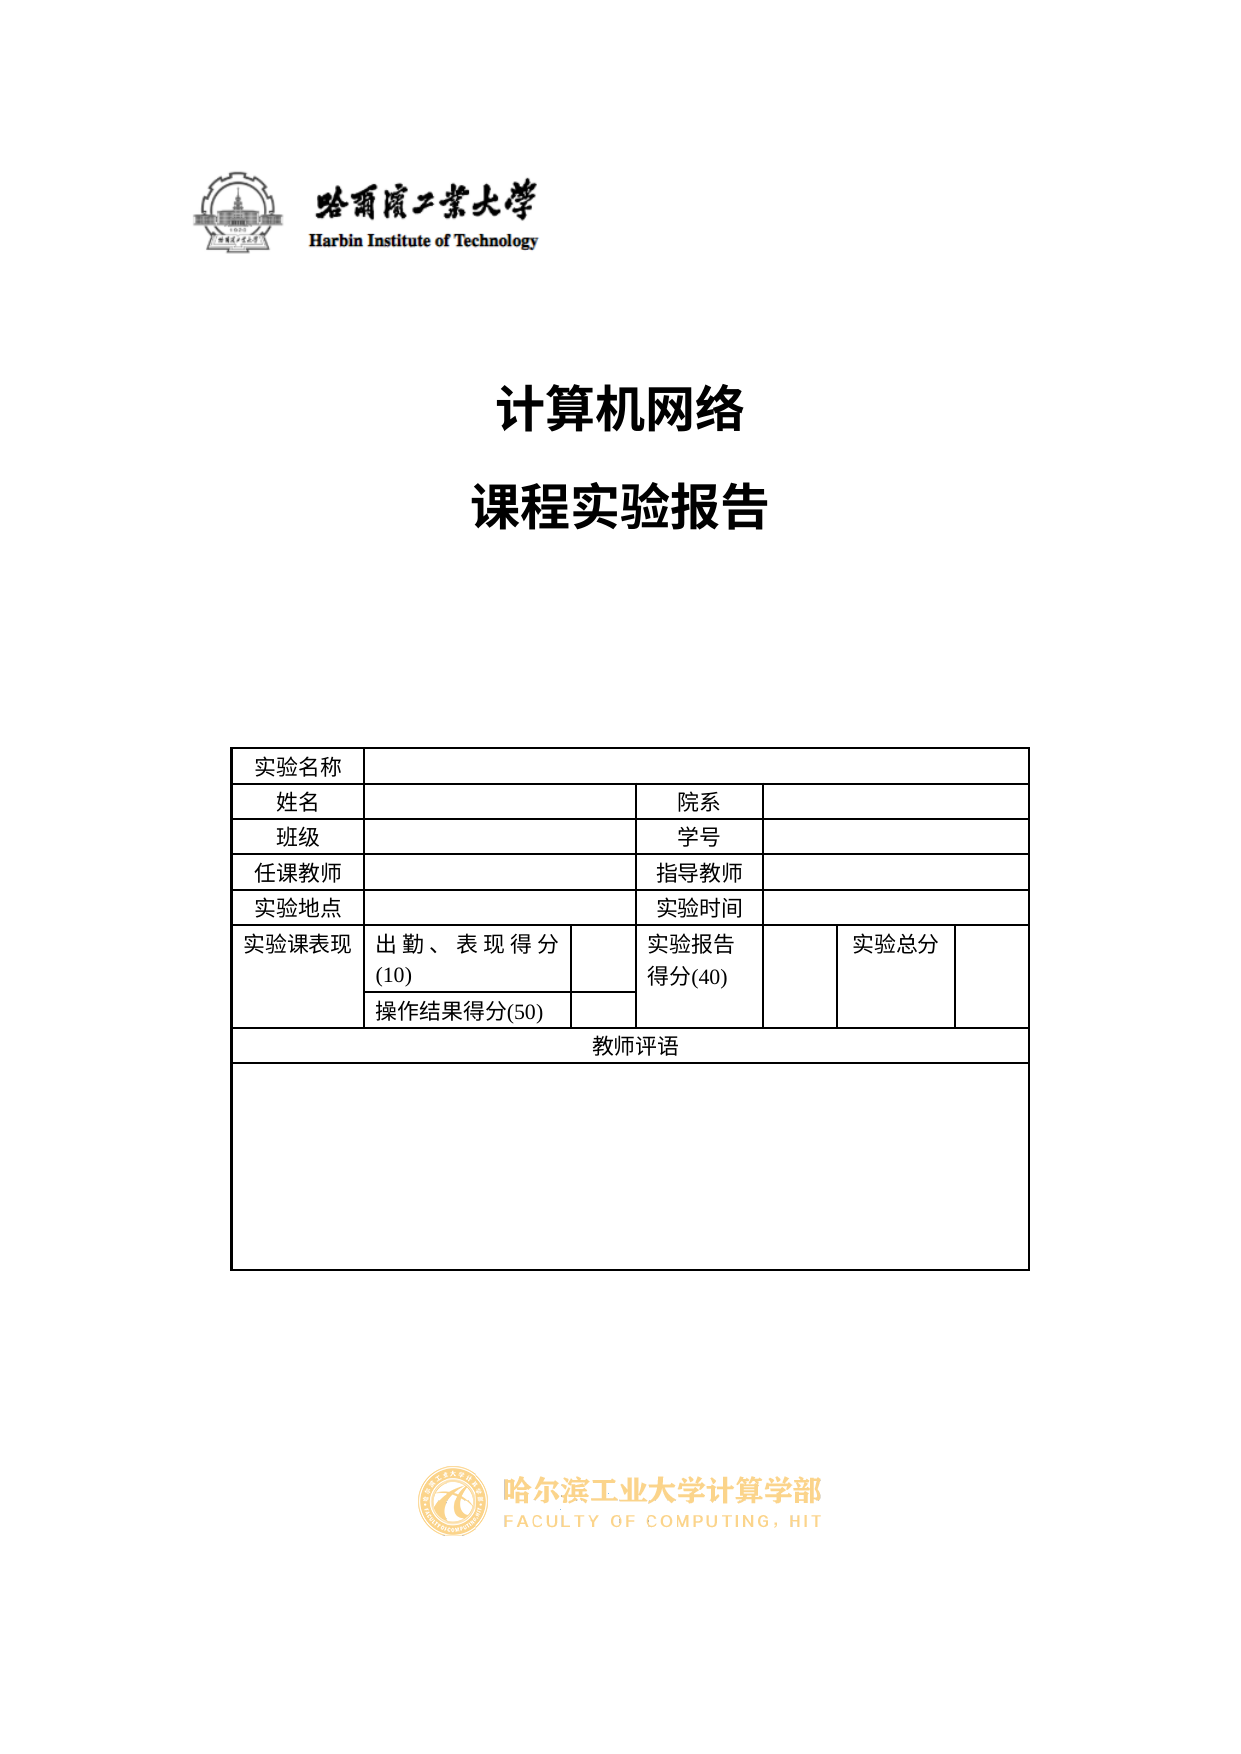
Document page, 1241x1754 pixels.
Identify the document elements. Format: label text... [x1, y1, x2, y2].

table_cell 教师评语 [233, 1029, 1028, 1062]
table_cell [233, 1064, 1028, 1269]
text 计算机网络 [187, 357, 1053, 454]
picture [418, 1466, 821, 1536]
table_cell 出勤、表现得分(10) [365, 926, 570, 991]
table_header 实验名称 [233, 749, 363, 782]
table_cell [764, 926, 836, 1027]
table_cell 学号 [637, 820, 762, 853]
table_cell [365, 891, 635, 924]
table_cell [365, 855, 635, 889]
table_cell [764, 820, 1028, 853]
table_cell [764, 785, 1028, 818]
table_cell 院系 [637, 785, 762, 818]
table_cell [764, 855, 1028, 889]
table_cell [956, 926, 1028, 1027]
table_cell 实验课表现 [233, 926, 363, 1027]
table_cell 姓名 [233, 785, 363, 818]
table_cell [365, 820, 635, 853]
table_header [365, 749, 1028, 782]
table_cell [764, 891, 1028, 924]
table_cell 实验总分 [838, 926, 954, 1027]
table_cell 指导教师 [637, 855, 762, 889]
table_cell 任课教师 [233, 855, 363, 889]
table_cell 实验地点 [233, 891, 363, 924]
table_cell 实验报告 得分(40) [637, 926, 762, 1027]
table_cell [572, 926, 635, 991]
table_cell [572, 993, 635, 1027]
text 课程实验报告 [187, 454, 1053, 552]
table_cell 操作结果得分(50) [365, 993, 570, 1027]
table_cell 班级 [233, 820, 363, 853]
picture [187, 162, 550, 256]
table_cell [365, 785, 635, 818]
table_cell 实验时间 [637, 891, 762, 924]
